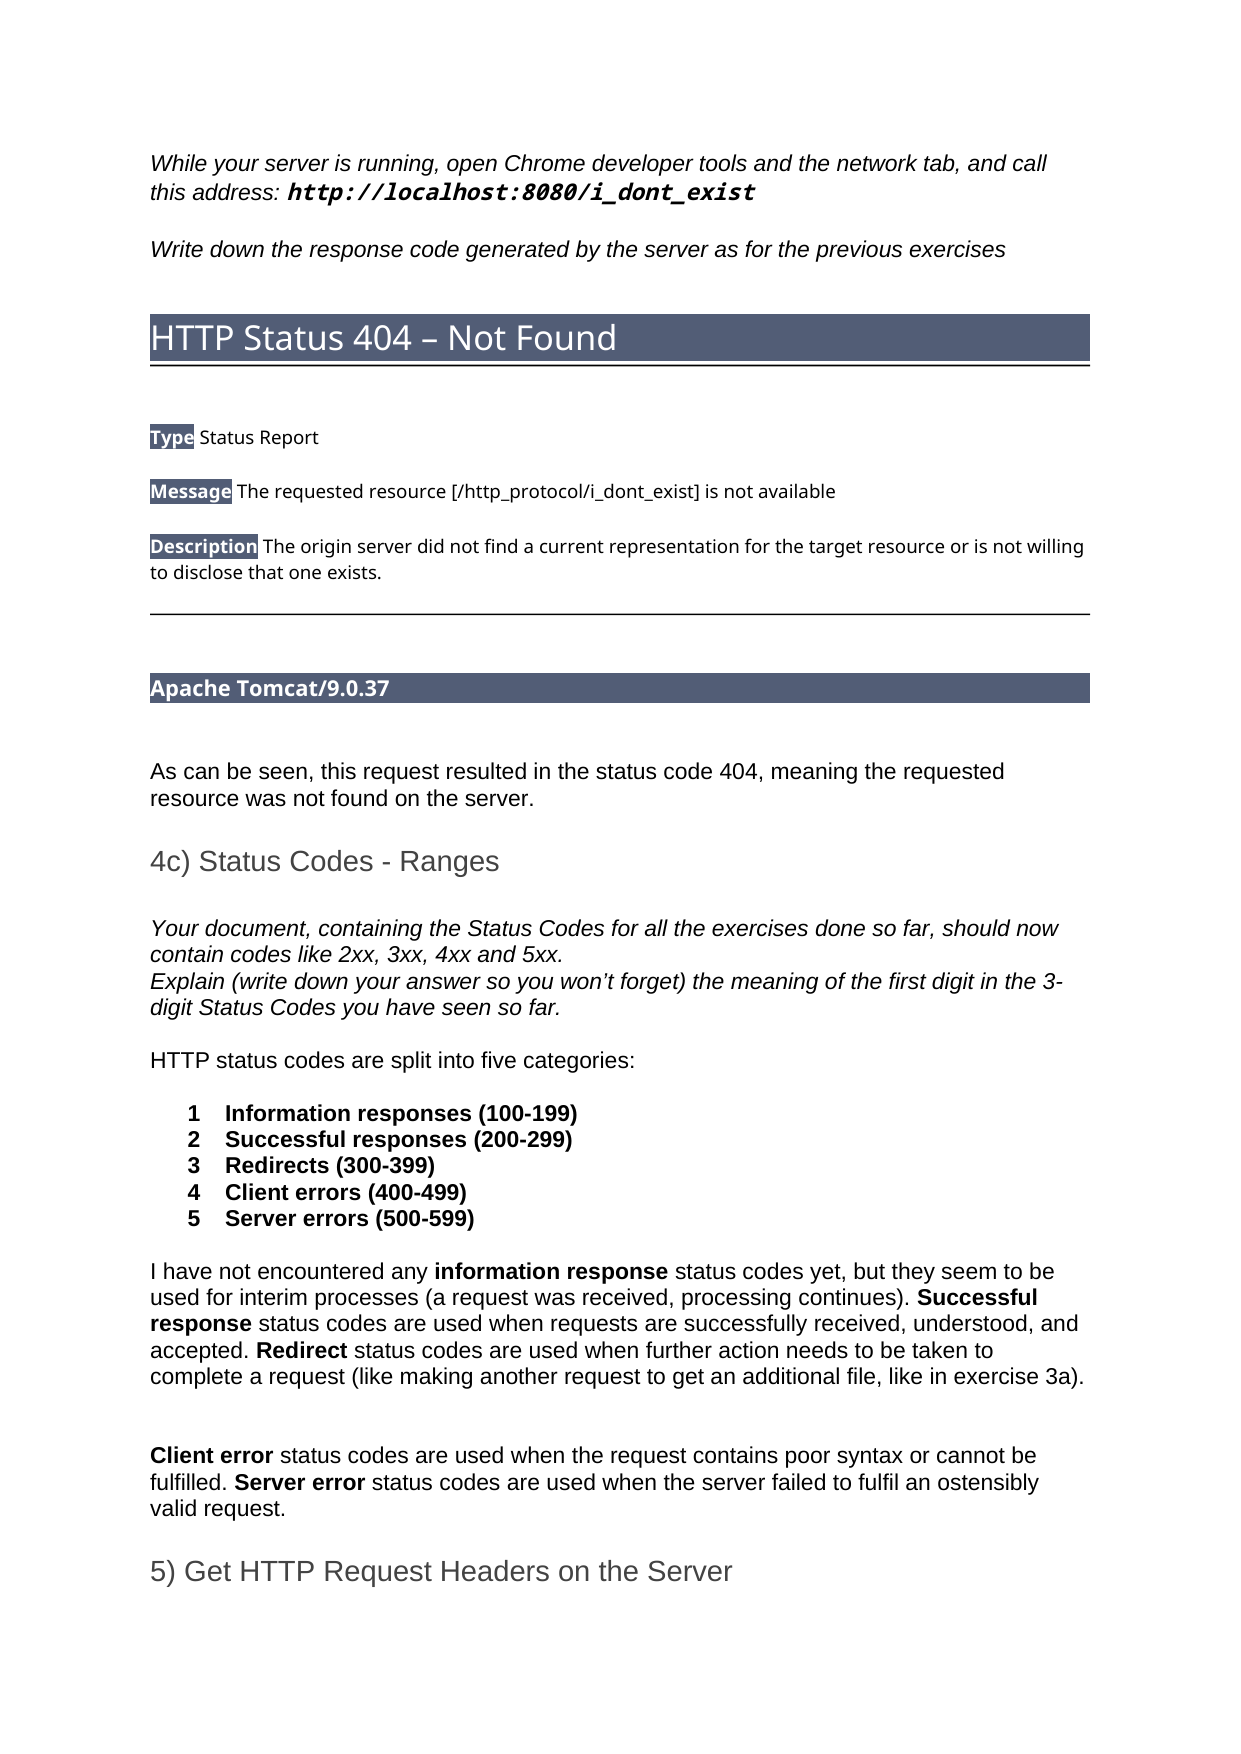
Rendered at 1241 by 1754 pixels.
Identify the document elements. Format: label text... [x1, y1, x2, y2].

text Type Status Report [194, 424, 1090, 449]
list Client errors (400-499) [187, 1178, 1090, 1205]
list I have not encountered any information response status codes yet, but they seem to be used for interim processes (a request was received, processing continues). Successful response status codes are used when requests are successfully received, understood, and accepted. Redirect status codes are used when further action needs to be taken to complete a request (like making another request to get an additional file, like in exercise 3a). [150, 1258, 1090, 1389]
text Message The requested resource [/http_protocol/i_dont_exist] is not available [232, 479, 1090, 504]
subtitle Apache Tomcat/9.0.37 [150, 673, 1090, 703]
text Your document, containing the Status Codes for all the exercises done so far, should now contain codes like 2xx, 3xx, 4xx and 5xx. [150, 915, 1090, 968]
text 4c) Status Codes - Ranges [150, 844, 1090, 878]
text Explain (write down your answer so you won’t forget) the meaning of the first digit in the 3-digit Status Codes you have seen so far. [150, 968, 1090, 1020]
list Client error status codes are used when the request contains poor syntax or cannot be fulfilled. Server error status codes are used when the server failed to fulfil an ostensibly valid request. [150, 1416, 1090, 1521]
list Successful responses (200-299) [187, 1126, 1090, 1152]
text As can be seen, this request resulted in the status code 404, meaning the requested resource was not found on the server. [150, 732, 1090, 811]
subtitle HTTP Status 404 – Not Found [150, 314, 1090, 361]
text 5) Get HTTP Request Headers on the Server [150, 1554, 1090, 1588]
list Redirects (300-399) [187, 1152, 1090, 1178]
text While your server is running, open Chrome developer tools and the network tab, and call this address: http://localhost:8080/i_dont_exist [150, 150, 1090, 208]
list Information responses (100-199) [187, 1099, 1090, 1126]
text Description The origin server did not find a current representation for the target resource or is not willing to disclose that one exists. [150, 533, 1090, 584]
list Server errors (500-599) [187, 1205, 1090, 1231]
text Write down the response code generated by the server as for the previous exercises [150, 236, 1090, 263]
text HTTP status codes are split into five categories: [150, 1047, 1090, 1073]
